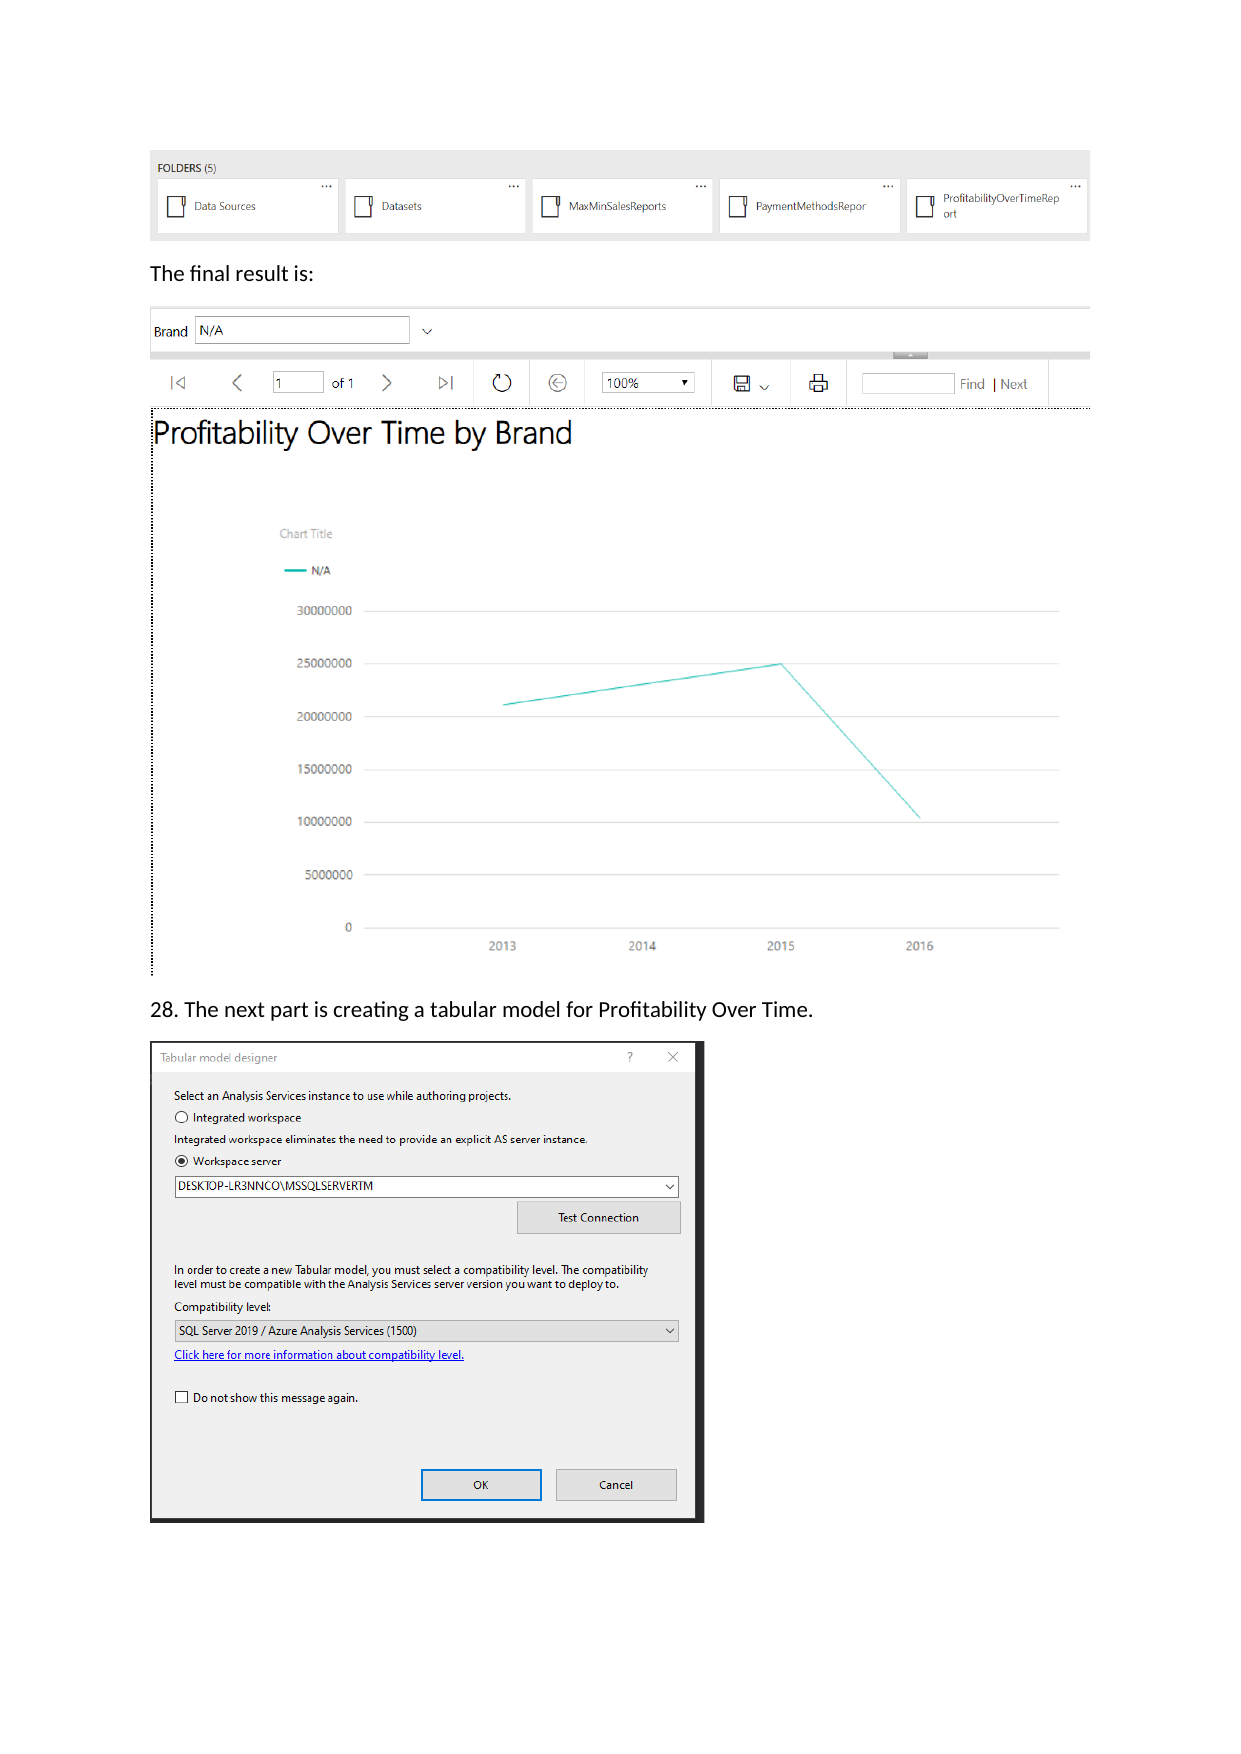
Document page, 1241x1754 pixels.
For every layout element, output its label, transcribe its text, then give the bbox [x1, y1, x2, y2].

text The final result is: [150, 259, 1090, 287]
picture [150, 306, 1091, 976]
picture [150, 1041, 705, 1523]
picture [150, 150, 1091, 241]
text 28. The next part is creating a tabular model for Profitability Over Time. [150, 995, 1090, 1023]
